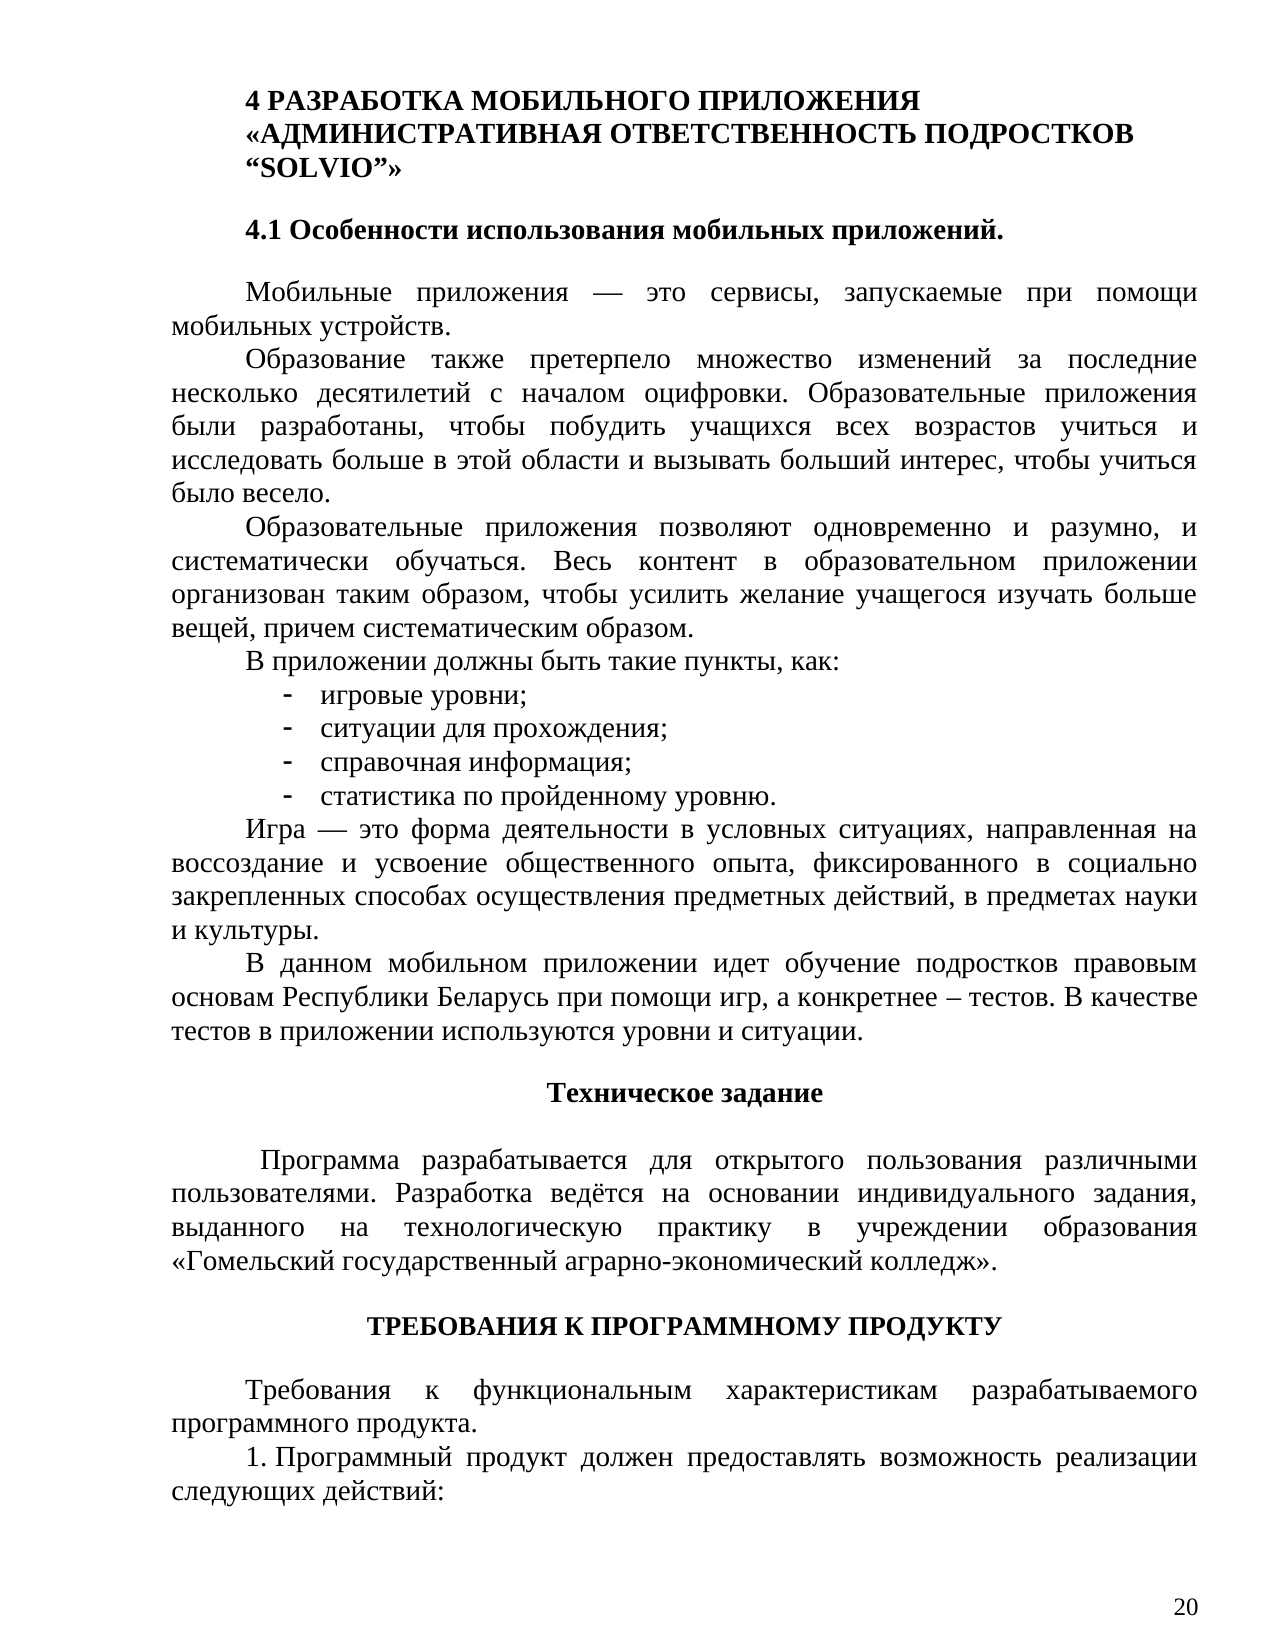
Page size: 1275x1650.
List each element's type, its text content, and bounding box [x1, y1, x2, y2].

text Образовательные приложения позволяют одновременно и разумно, и систематически обучаться. Весь контент в образовательном приложении организован таким образом, чтобы усилить желание учащегося изучать больше вещей, причем систематическим образом. [171, 509, 1198, 643]
text Образование также претерпело множество изменений за последние несколько десятилетий с началом оцифровки. Образовательные приложения были разработаны, чтобы побудить учащихся всех возрастов учиться и исследовать больше в этой области и вызывать больший интерес, чтобы учиться было весело. [171, 341, 1198, 509]
text Мобильные приложения — это сервисы, запускаемые при помощи мобильных устройств. [171, 274, 1198, 341]
text Требования к функциональным характеристикам разрабатываемого программного продукта. [171, 1372, 1198, 1439]
text Техническое задание [171, 1075, 1198, 1108]
list статистика по пройденному уровню. [283, 778, 1198, 811]
text В данном мобильном приложении идет обучение подростков правовым основам Республики Беларусь при помощи игр, а конкретнее – тестов. В качестве тестов в приложении используются уровни и ситуации. [171, 946, 1198, 1046]
text В приложении должны быть такие пункты, как: [171, 643, 1198, 677]
text ТРЕБОВАНИЯ К ПРОГРАММНОМУ ПРОДУКТУ [171, 1310, 1198, 1341]
text Программа разрабатывается для открытого пользования различными пользователями. Разработка ведётся на основании индивидуального задания, выданного на технологическую практику в учреждении образования «Гомельский государственный аграрно-экономический колледж». [171, 1142, 1198, 1276]
subtitle 4 РАЗРАБОТКА МОБИЛЬНОГО ПРИЛОЖЕНИЯ «АДМИНИСТРАТИВНАЯ ОТВЕТСТВЕННОСТЬ ПОДРОСТКОВ “SOLVIO”» [245, 83, 1198, 183]
list Программный продукт должен предоставлять возможность реализации следующих действий: [171, 1439, 1198, 1506]
text Игра — это форма деятельности в условных ситуациях, направленная на воссоздание и усвоение общественного опыта, фиксированного в социально закрепленных способах осуществления предметных действий, в предметах науки и культуры. [171, 811, 1198, 946]
subtitle 4.1 Особенности использования мобильных приложений. [171, 212, 1198, 246]
list справочная информация; [283, 744, 1198, 778]
list игровые уровни; [283, 677, 1198, 711]
list ситуации для прохождения; [283, 711, 1198, 744]
